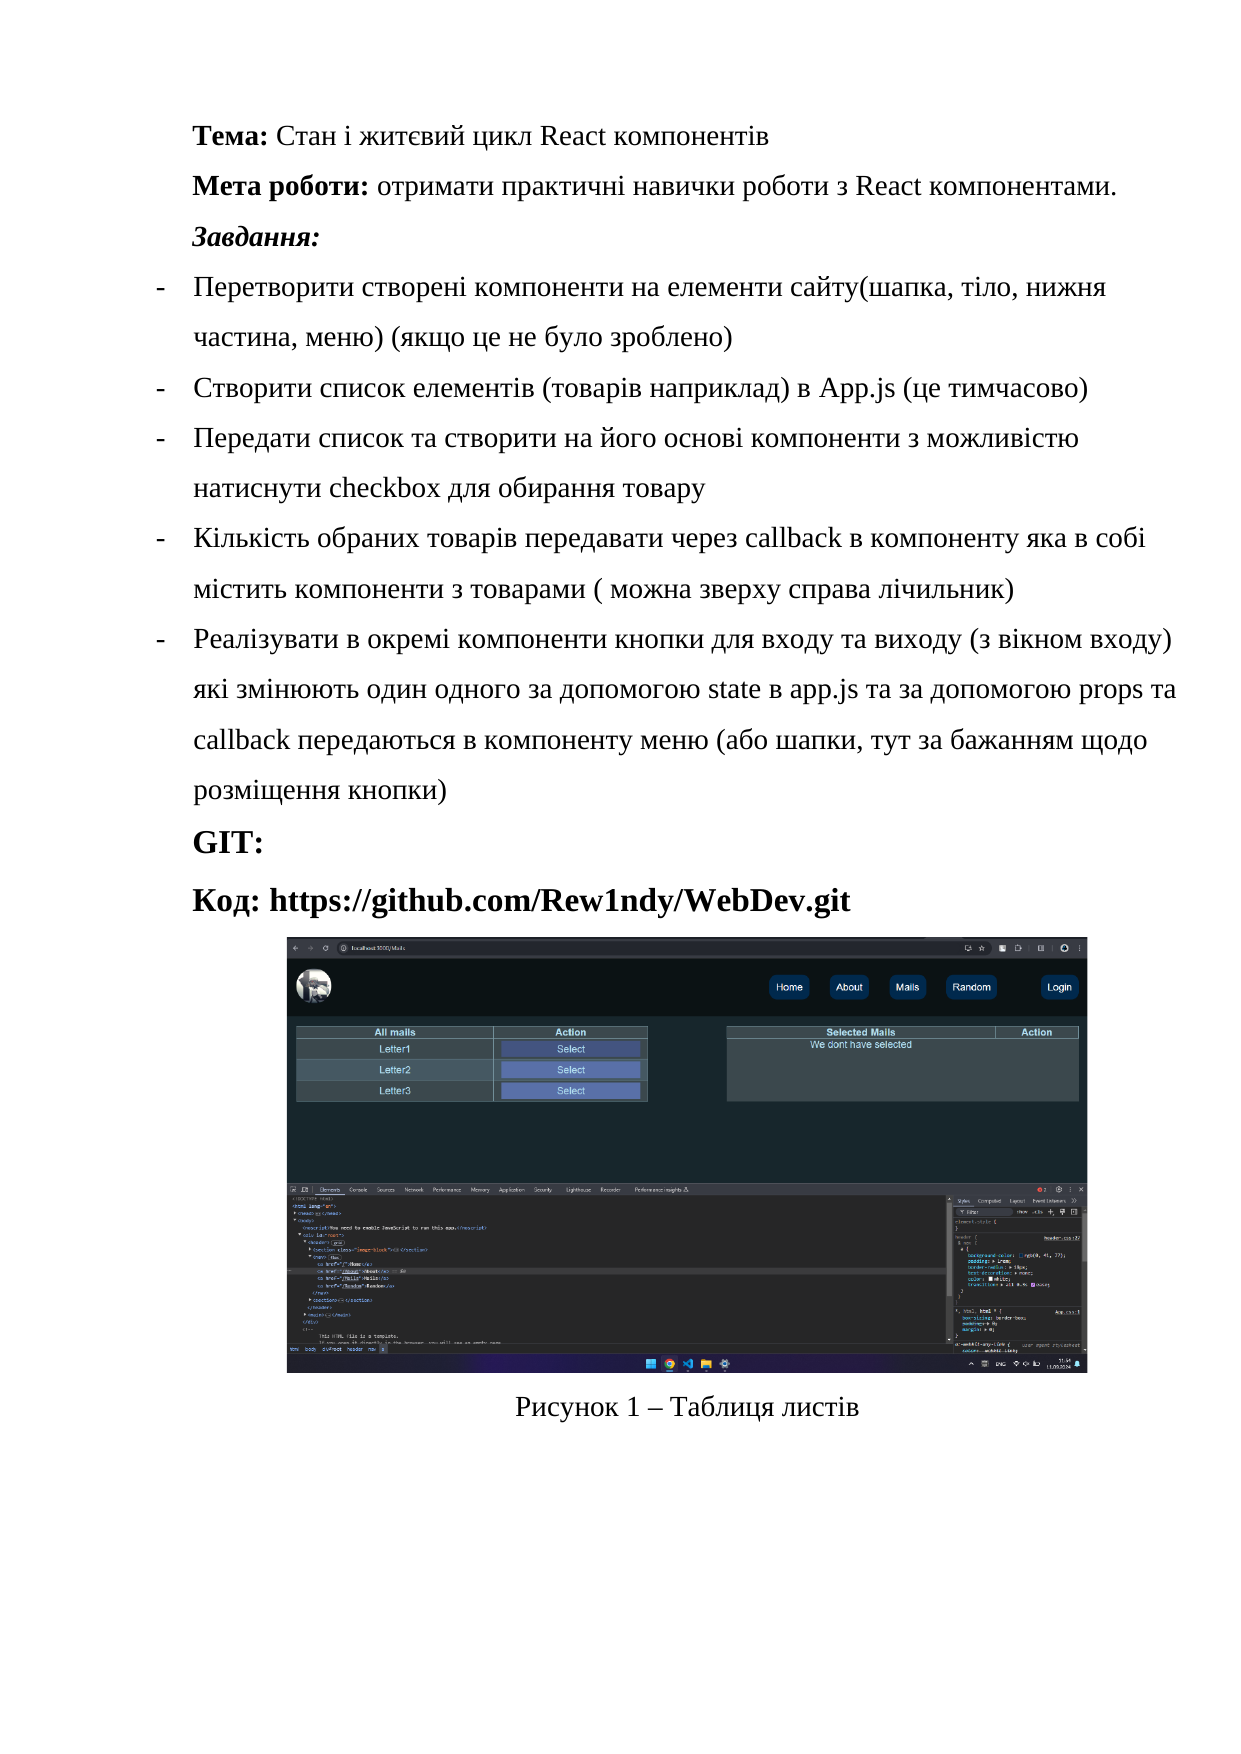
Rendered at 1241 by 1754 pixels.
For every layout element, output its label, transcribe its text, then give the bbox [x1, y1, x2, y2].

text Мета роботи: отримати практичні навички роботи з React компонентами. [118, 168, 1181, 202]
list Кількість обраних товарів передавати через callback в компоненту яка в собі містить компоненти з товарами ( можна зверху справа лічильник) [156, 521, 1181, 604]
text Код: https://github.com/Rew1ndy/WebDev.git [118, 880, 1181, 918]
list Перетворити створені компоненти на елементи сайту(шапка, тіло, нижня частина, меню) (якщо це не було зроблено) [156, 269, 1181, 353]
list Реалізувати в окремі компоненти кнопки для входу та виходу (з вікном входу) які змінюють один одного за допомогою state в app.js та за допомогою props та callback передаються в компоненту меню (або шапки, тут за бажанням щодо розміщення кнопки) [156, 621, 1181, 806]
list Передати список та створити на його основі компоненти з можливістю натиснути checkbox для обирання товару [156, 420, 1181, 504]
text GIT: [118, 822, 1181, 861]
list Створити список елементів (товарів наприклад) в App.js (це тимчасово) [156, 370, 1181, 403]
text Тема: Стан і житєвий цикл React компонентів [118, 118, 1181, 152]
picture [286, 937, 1088, 1373]
list Завдання: [118, 219, 1181, 252]
text Рисунок 1 – Таблиця листів [118, 1389, 1181, 1423]
